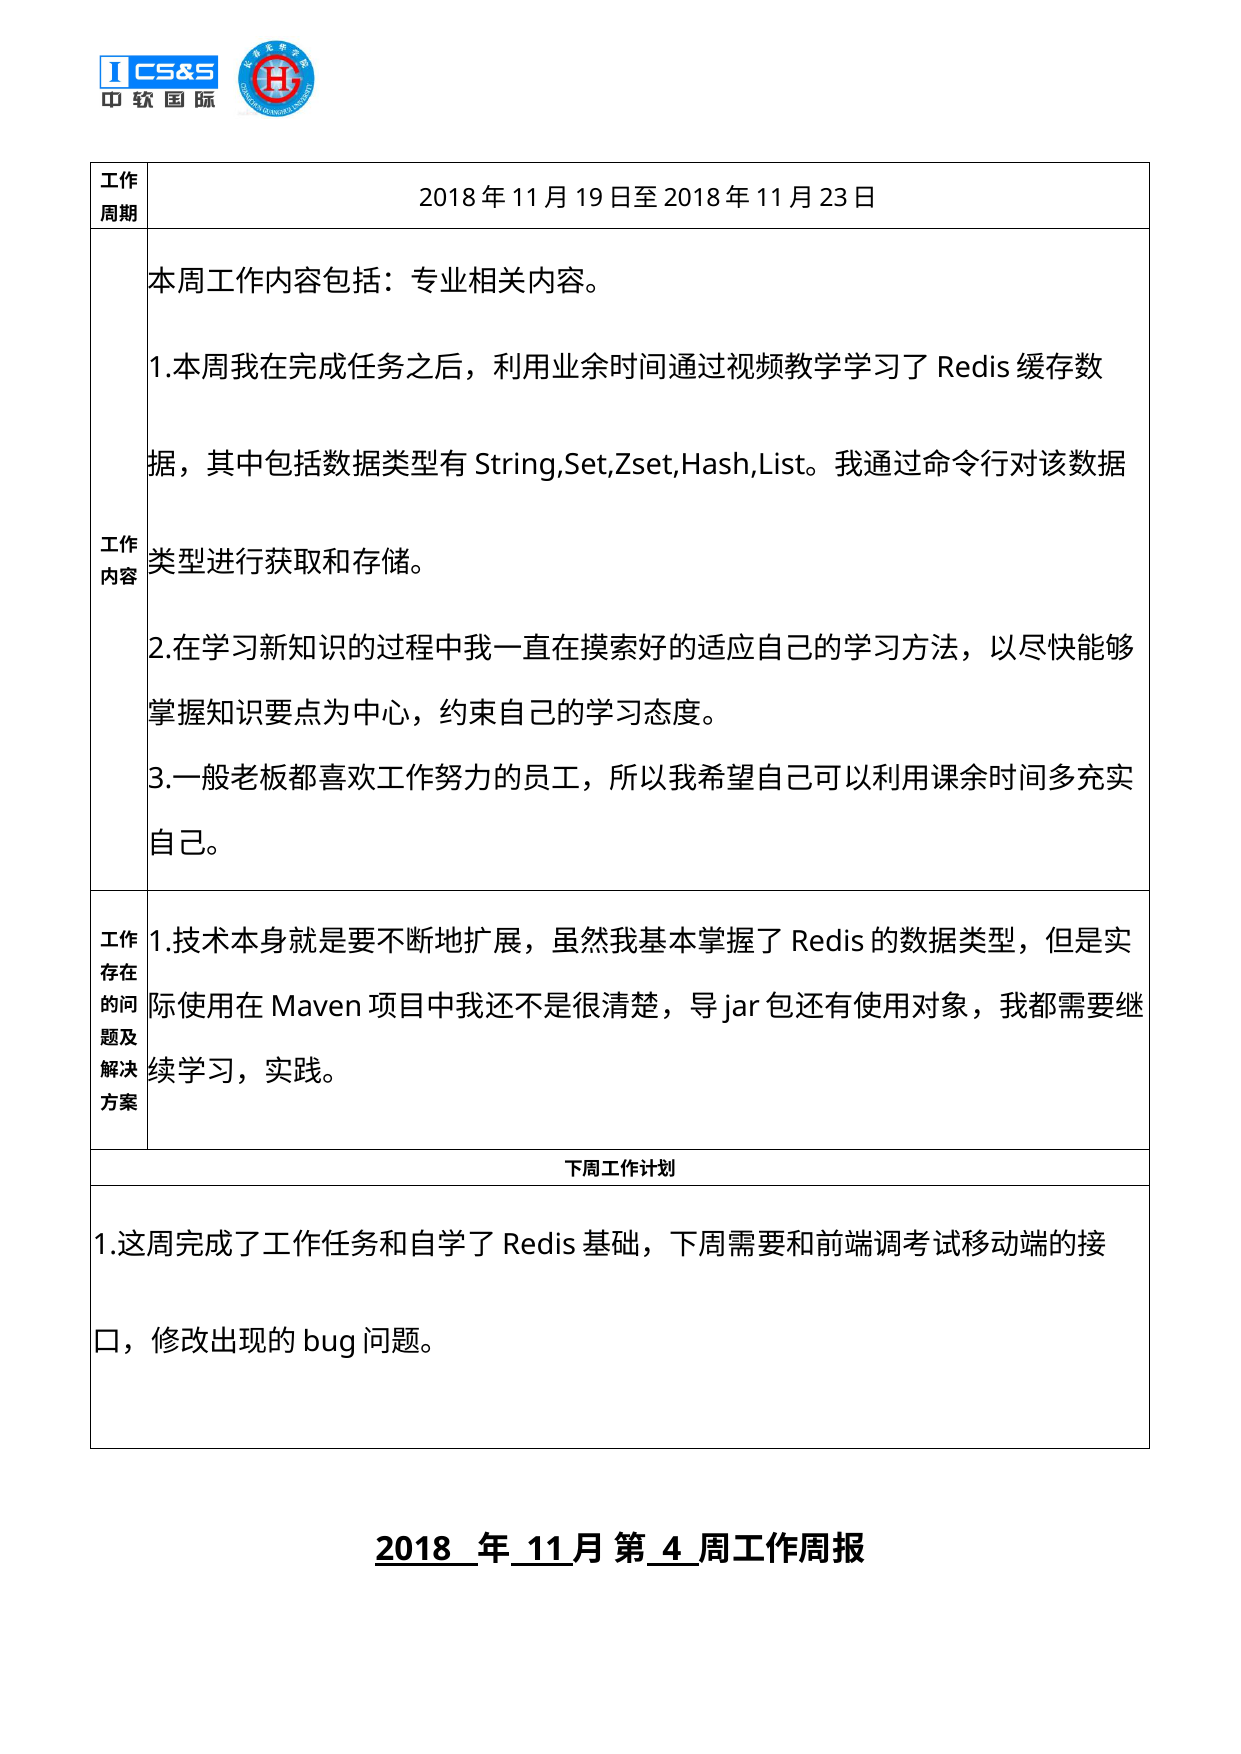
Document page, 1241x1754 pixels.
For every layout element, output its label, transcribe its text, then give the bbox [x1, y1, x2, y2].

picture [233, 36, 320, 119]
table_cell 1.这周完成了工作任务和自学了Redis基础，下周需要和前端调考试移动端的接口，修改出现的bug问题。 [91, 1186, 1149, 1448]
table_cell 工作内容 [91, 229, 147, 890]
text 2018 年 11 月 第 4 周工作周报 [148, 1514, 1092, 1579]
table_cell 工作存在的问题及解决方案 [91, 891, 147, 1149]
table_header 2018年11月19日至2018年11月23日 [148, 163, 1149, 228]
table_header 工作周期 [91, 163, 147, 228]
table_cell 1.技术本身就是要不断地扩展，虽然我基本掌握了Redis的数据类型，但是实际使用在Maven项目中我还不是很清楚，导jar包还有使用对象，我都需要继续学习，实践。 [148, 891, 1149, 1149]
table_cell 下周工作计划 [91, 1150, 1149, 1185]
table_cell 本周工作内容包括：专业相关内容。 1.本周我在完成任务之后，利用业余时间通过视频教学学习了Redis缓存数据，其中包括数据类型有String,Set,Zset,Hash,List。我通过命令行对该数据类型进行获取和存储。 2.在学习新知识的过程中我一直在摸索好的适应自己的学习方法，以尽快能够掌握知识要点为中心，约束自己的学习态度。 3.一般老板都喜欢工作努力的员工，所以我希望自己可以利用课余时间多充实自己。 [148, 229, 1149, 890]
